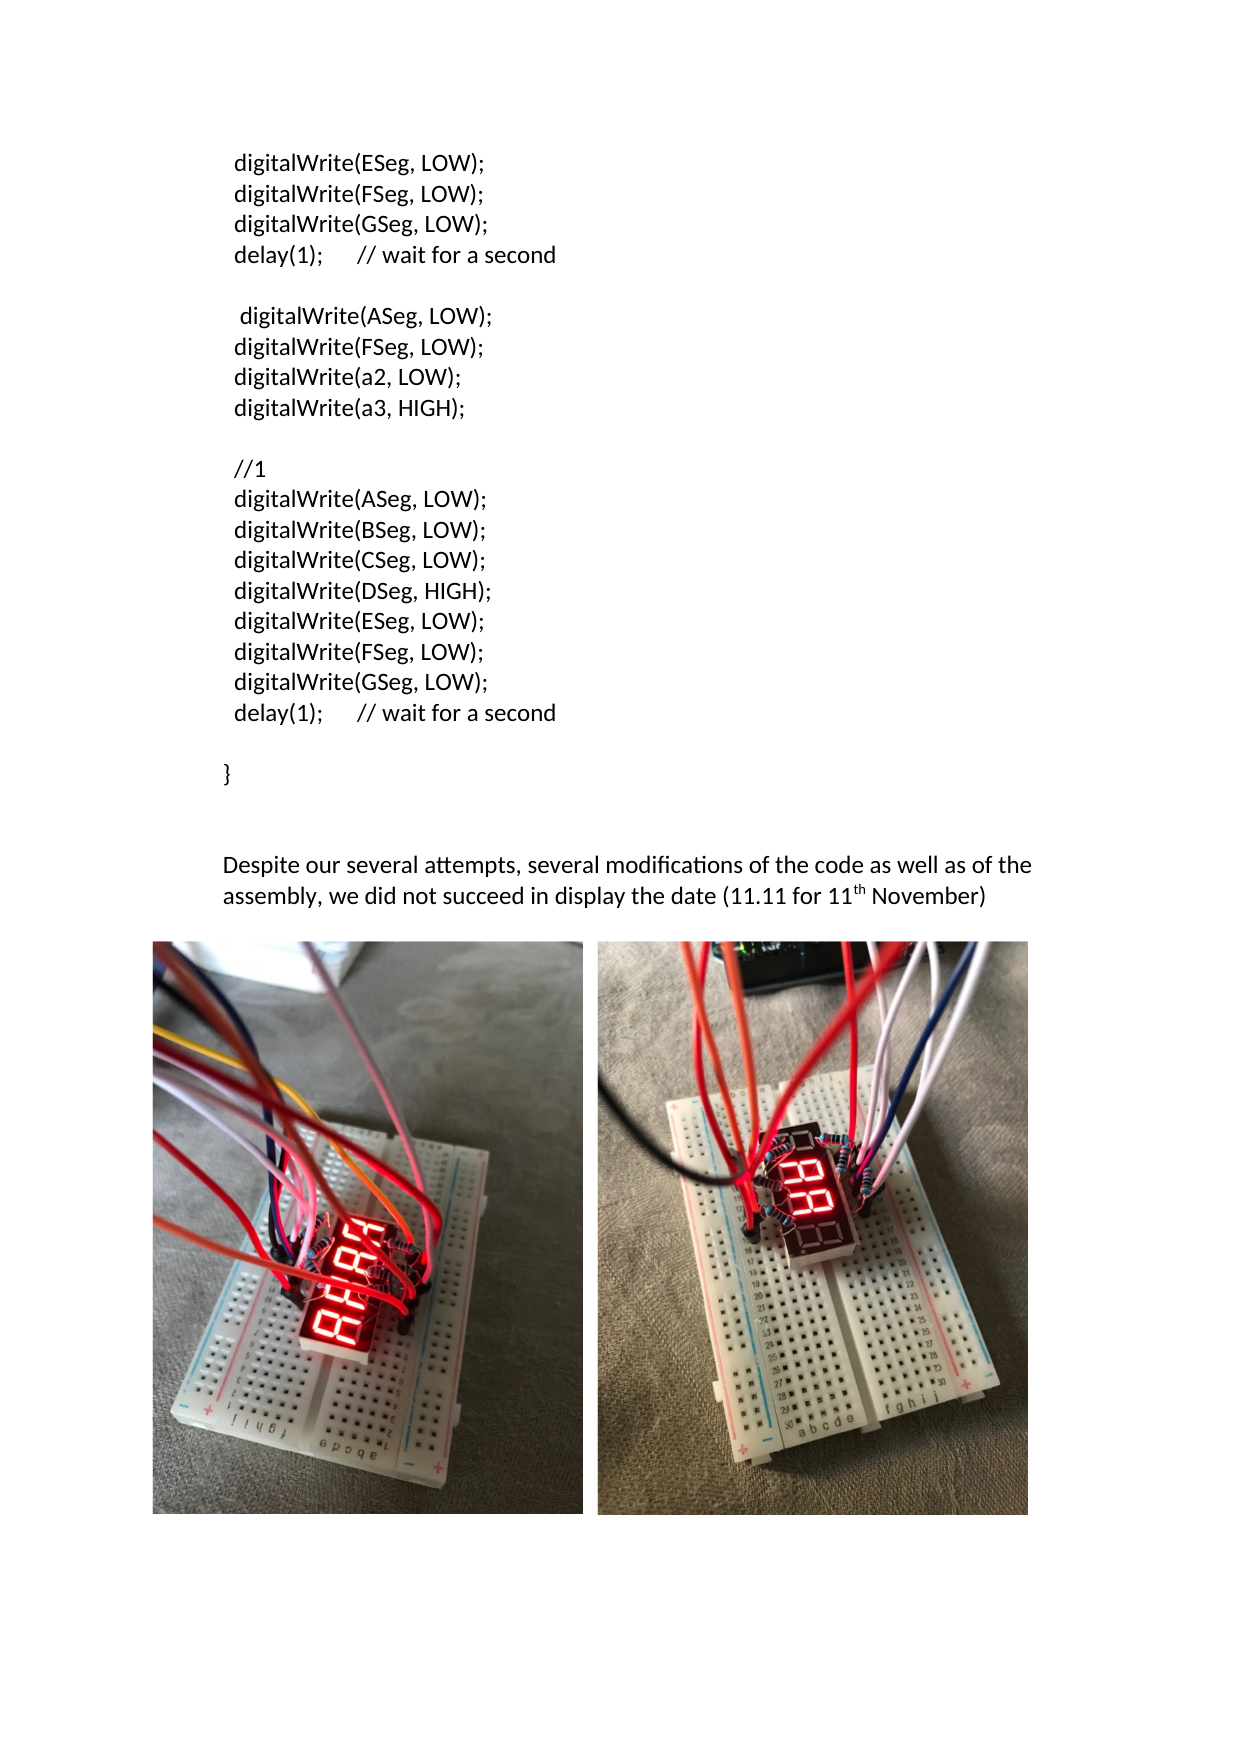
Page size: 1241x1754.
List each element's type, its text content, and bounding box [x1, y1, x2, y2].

picture [153, 942, 583, 1513]
list digitalWrite(a3, HIGH); [223, 392, 1093, 422]
list digitalWrite(a2, LOW); [223, 361, 1093, 392]
list digitalWrite(ASeg, LOW); [223, 483, 1093, 514]
list digitalWrite(FSeg, LOW); [223, 636, 1093, 666]
list digitalWrite(BSeg, LOW); [223, 514, 1093, 544]
list Despite our several attempts, several modifications of the code as well as of the assembly, we did not succeed in display the date (11.11 for 11th November) [223, 849, 1093, 911]
list } [223, 758, 1093, 788]
list digitalWrite(CSeg, LOW); [223, 544, 1093, 575]
list digitalWrite(GSeg, LOW); [223, 666, 1093, 697]
list digitalWrite(ESeg, LOW); [223, 605, 1093, 636]
list digitalWrite(ESeg, LOW); [223, 148, 1093, 178]
list digitalWrite(ASeg, LOW); [223, 300, 1093, 331]
list digitalWrite(DSeg, HIGH); [223, 575, 1093, 605]
list digitalWrite(FSeg, LOW); [223, 331, 1093, 361]
list digitalWrite(GSeg, LOW); [223, 209, 1093, 239]
list //1 [223, 453, 1093, 483]
picture [598, 942, 1028, 1514]
list delay(1); // wait for a second [223, 239, 1093, 270]
list delay(1); // wait for a second [223, 697, 1093, 727]
list digitalWrite(FSeg, LOW); [223, 178, 1093, 209]
